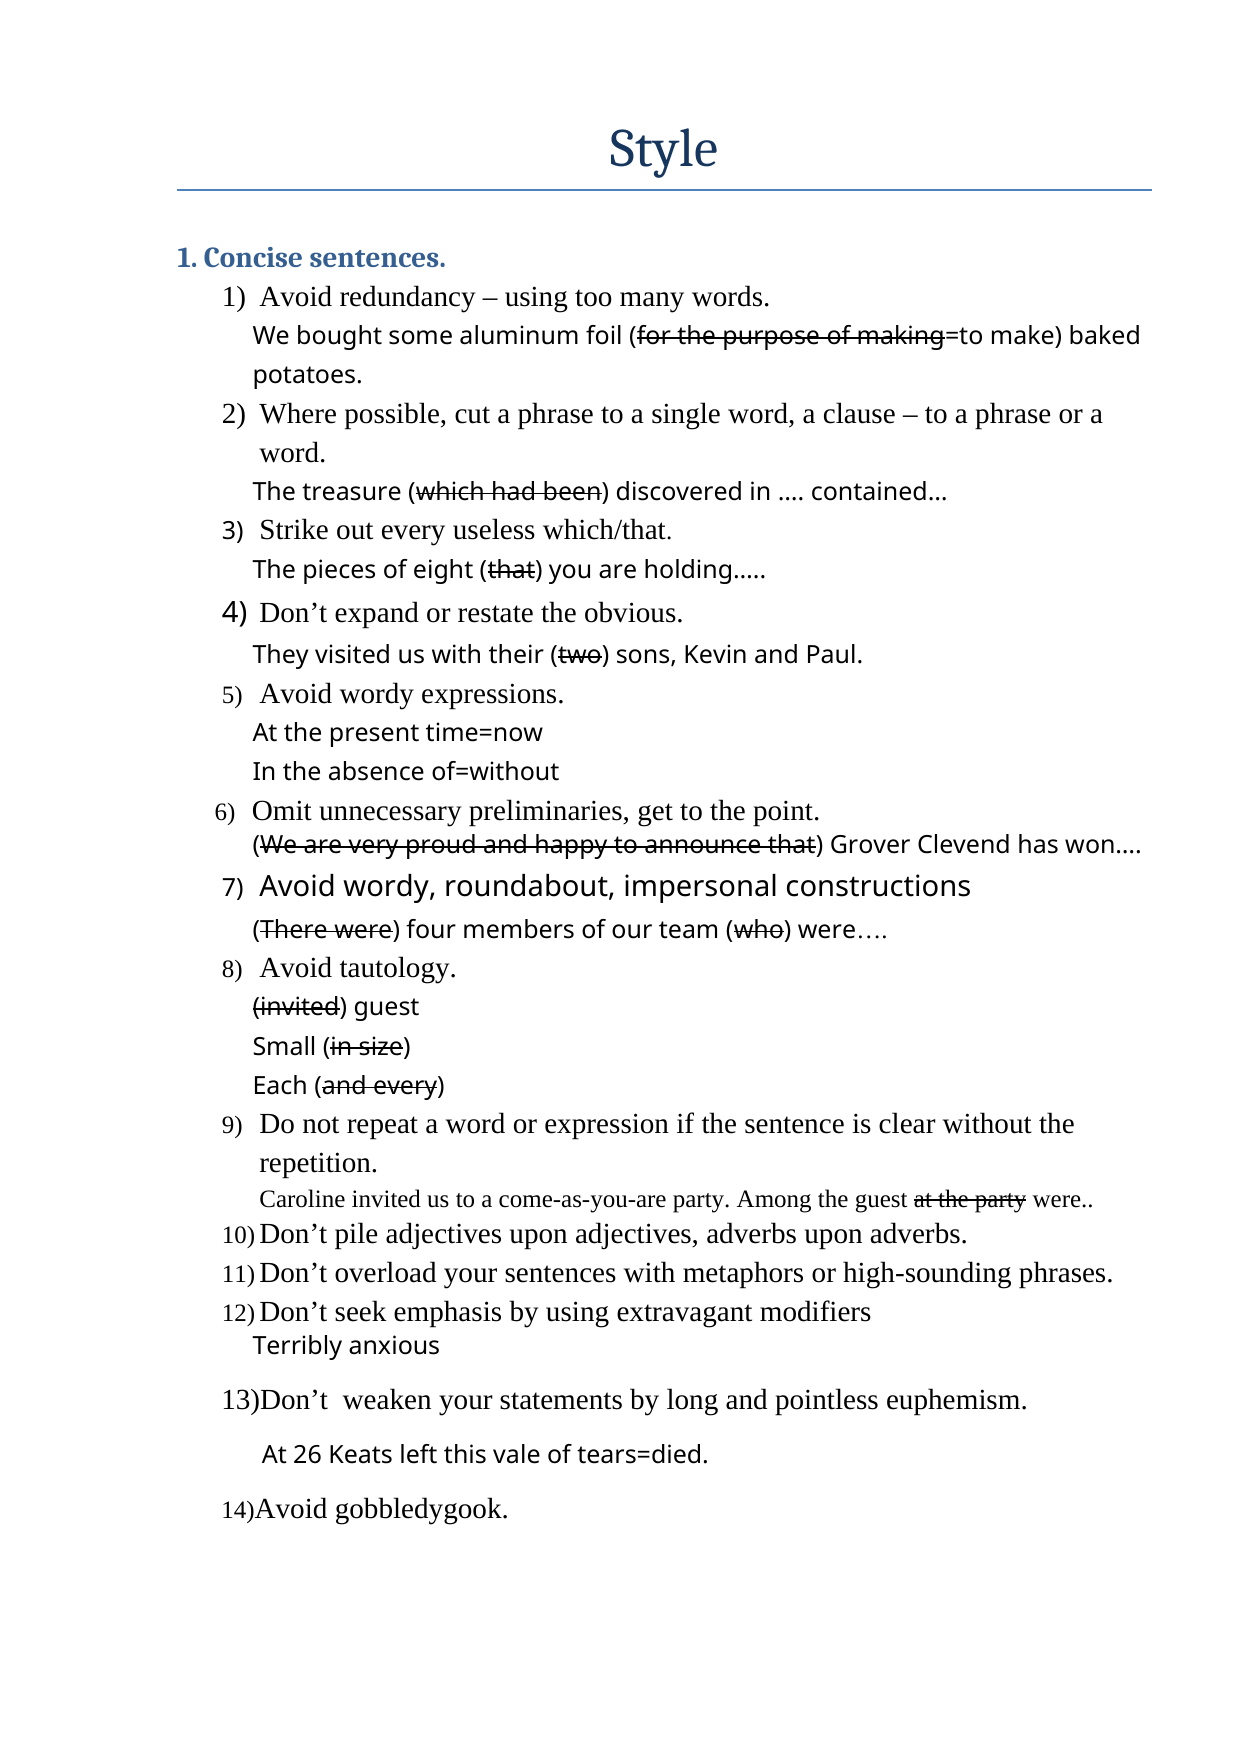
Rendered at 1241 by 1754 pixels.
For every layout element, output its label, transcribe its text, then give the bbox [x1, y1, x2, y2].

list Avoid wordy expressions. [222, 676, 1152, 710]
text At 26 Keats left this vale of tears=died. [177, 1437, 1152, 1471]
list Each (and every) [252, 1067, 1152, 1101]
list At the present time=now [252, 715, 1152, 749]
text 13)Don’t weaken your statements by long and pointless euphemism. [177, 1382, 1152, 1416]
list Do not repeat a word or expression if the sentence is clear without the repetition. [222, 1107, 1152, 1179]
list The treasure (which had been) discovered in …. contained… [252, 473, 1152, 507]
list (invited) guest [252, 989, 1152, 1023]
list Caroline invited us to a come-as-you-are party. Among the guest at the party were.. [259, 1184, 1152, 1212]
list Strike out every useless which/that. [222, 512, 1152, 547]
list Where possible, cut a phrase to a single word, a clause – to a phrase or a word. [222, 396, 1152, 468]
list Terribly anxious [252, 1327, 1152, 1361]
list The pieces of eight (that) you are holding….. [252, 552, 1152, 586]
list They visited us with their (two) sons, Kevin and Paul. [252, 637, 1152, 671]
list (There were) four members of our team (who) were…. [252, 911, 1152, 945]
list Avoid redundancy – using too many words. [222, 279, 1152, 313]
list (We are very proud and happy to announce that) Grover Clevend has won…. [252, 827, 1152, 861]
title Style [177, 118, 1152, 189]
text 14)Avoid gobbledygook. [177, 1491, 1152, 1525]
list Avoid wordy, roundabout, impersonal constructions [222, 866, 1152, 905]
list Avoid tautology. [222, 951, 1152, 984]
list Don’t pile adjectives upon adjectives, adverbs upon adverbs. [222, 1217, 1152, 1250]
list Omit unnecessary preliminaries, get to the point. [214, 793, 1152, 827]
list Don’t expand or restate the obvious. [222, 591, 1152, 631]
list We bought some aluminum foil (for the purpose of making=to make) baked potatoes. [252, 318, 1152, 391]
subtitle 1. Concise sentences. [177, 241, 1152, 274]
list In the absence of=without [252, 754, 1152, 788]
list Don’t seek emphasis by using extravagant modifiers [222, 1294, 1152, 1327]
list Don’t overload your sentences with metaphors or high-sounding phrases. [222, 1255, 1152, 1289]
list Small (in size) [252, 1028, 1152, 1062]
